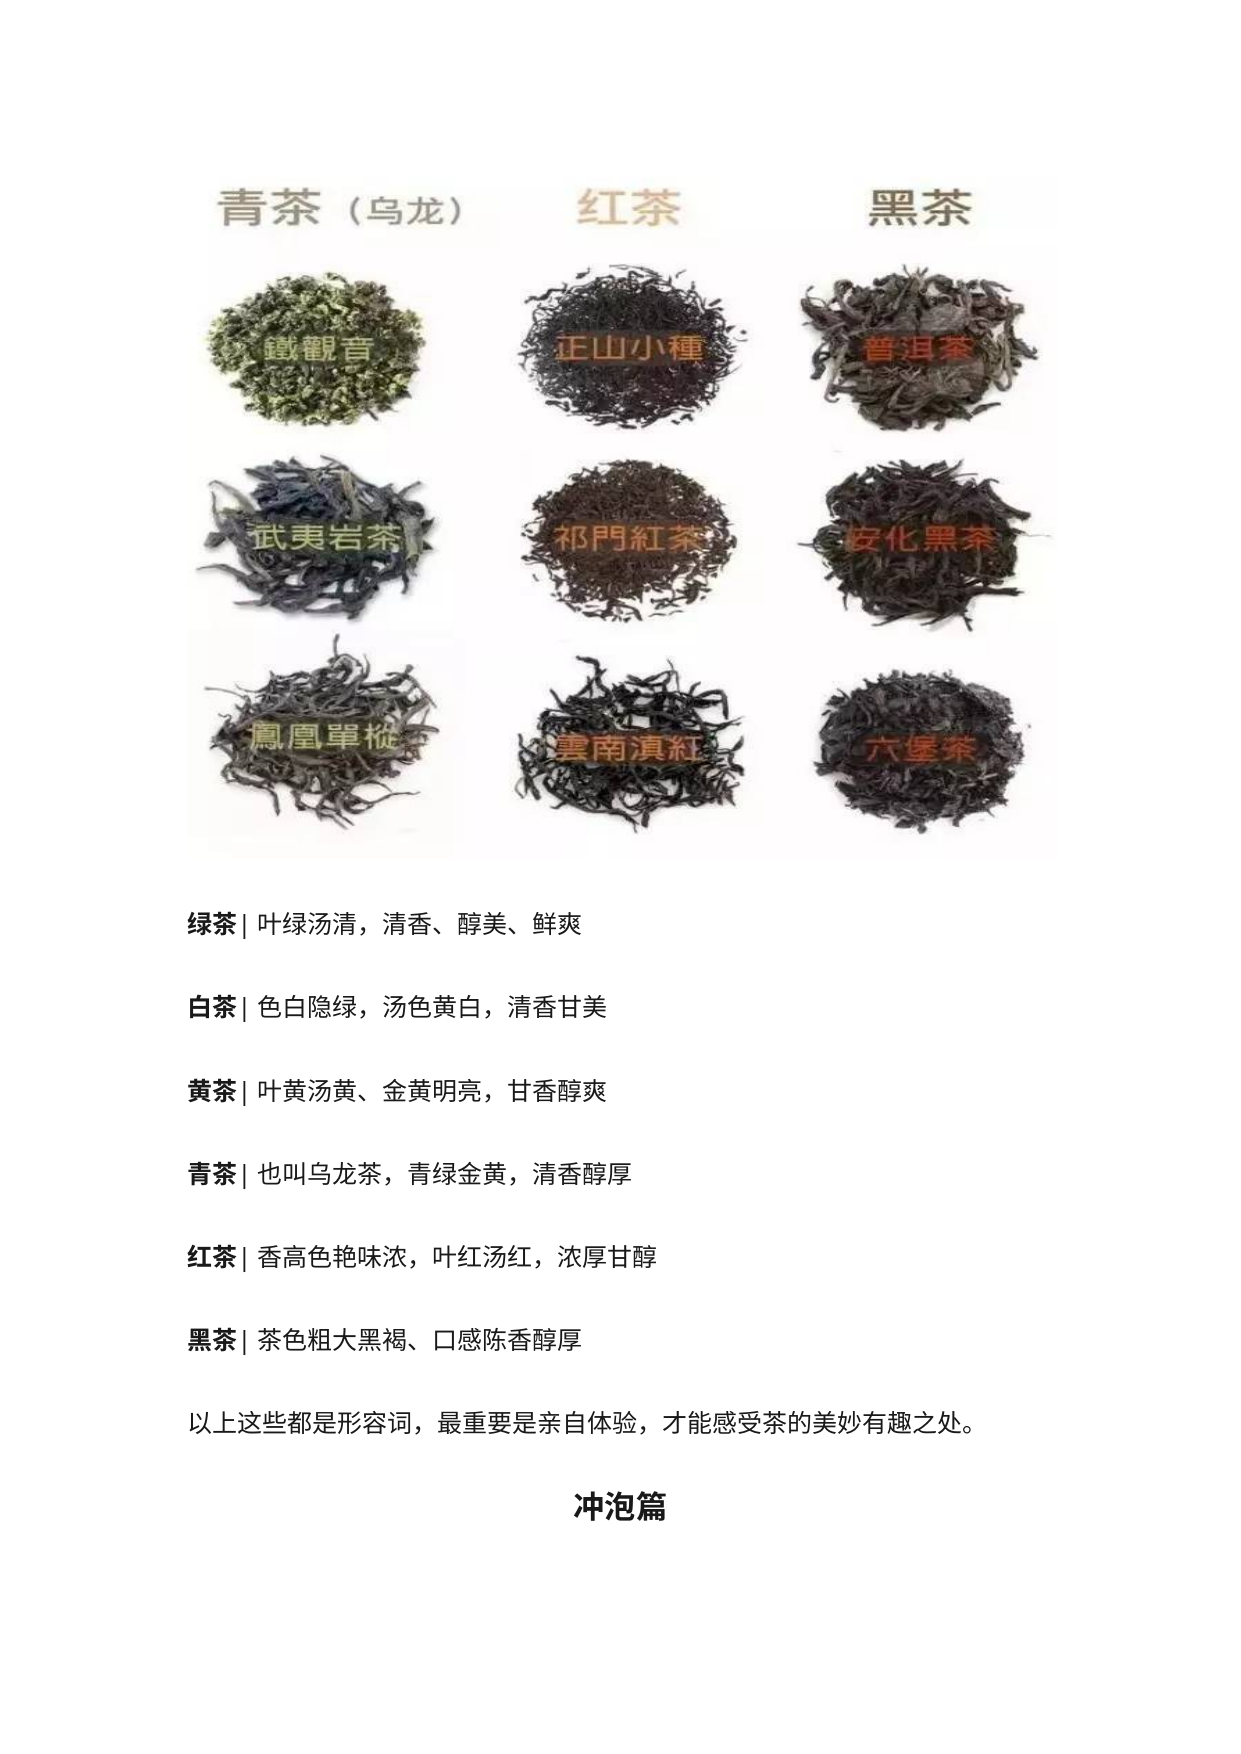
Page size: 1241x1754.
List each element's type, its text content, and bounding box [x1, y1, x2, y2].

text 青茶| 也叫乌龙茶，青绿金黄，清香醇厚 [187, 1140, 1053, 1205]
text 冲泡篇 [187, 1472, 1053, 1537]
text 以上这些都是形容词，最重要是亲自体验，才能感受茶的美妙有趣之处。 [187, 1389, 1053, 1454]
text 黄茶| 叶黄汤黄、金黄明亮，甘香醇爽 [187, 1057, 1053, 1122]
text 绿茶| 叶绿汤清，清香、醇美、鲜爽 [187, 890, 1053, 955]
text 黑茶| 茶色粗大黑褐、口感陈香醇厚 [187, 1306, 1053, 1371]
picture [187, 162, 1058, 859]
text 红茶| 香高色艳味浓，叶红汤红，浓厚甘醇 [187, 1223, 1053, 1288]
text 白茶| 色白隐绿，汤色黄白，清香甘美 [187, 973, 1053, 1038]
